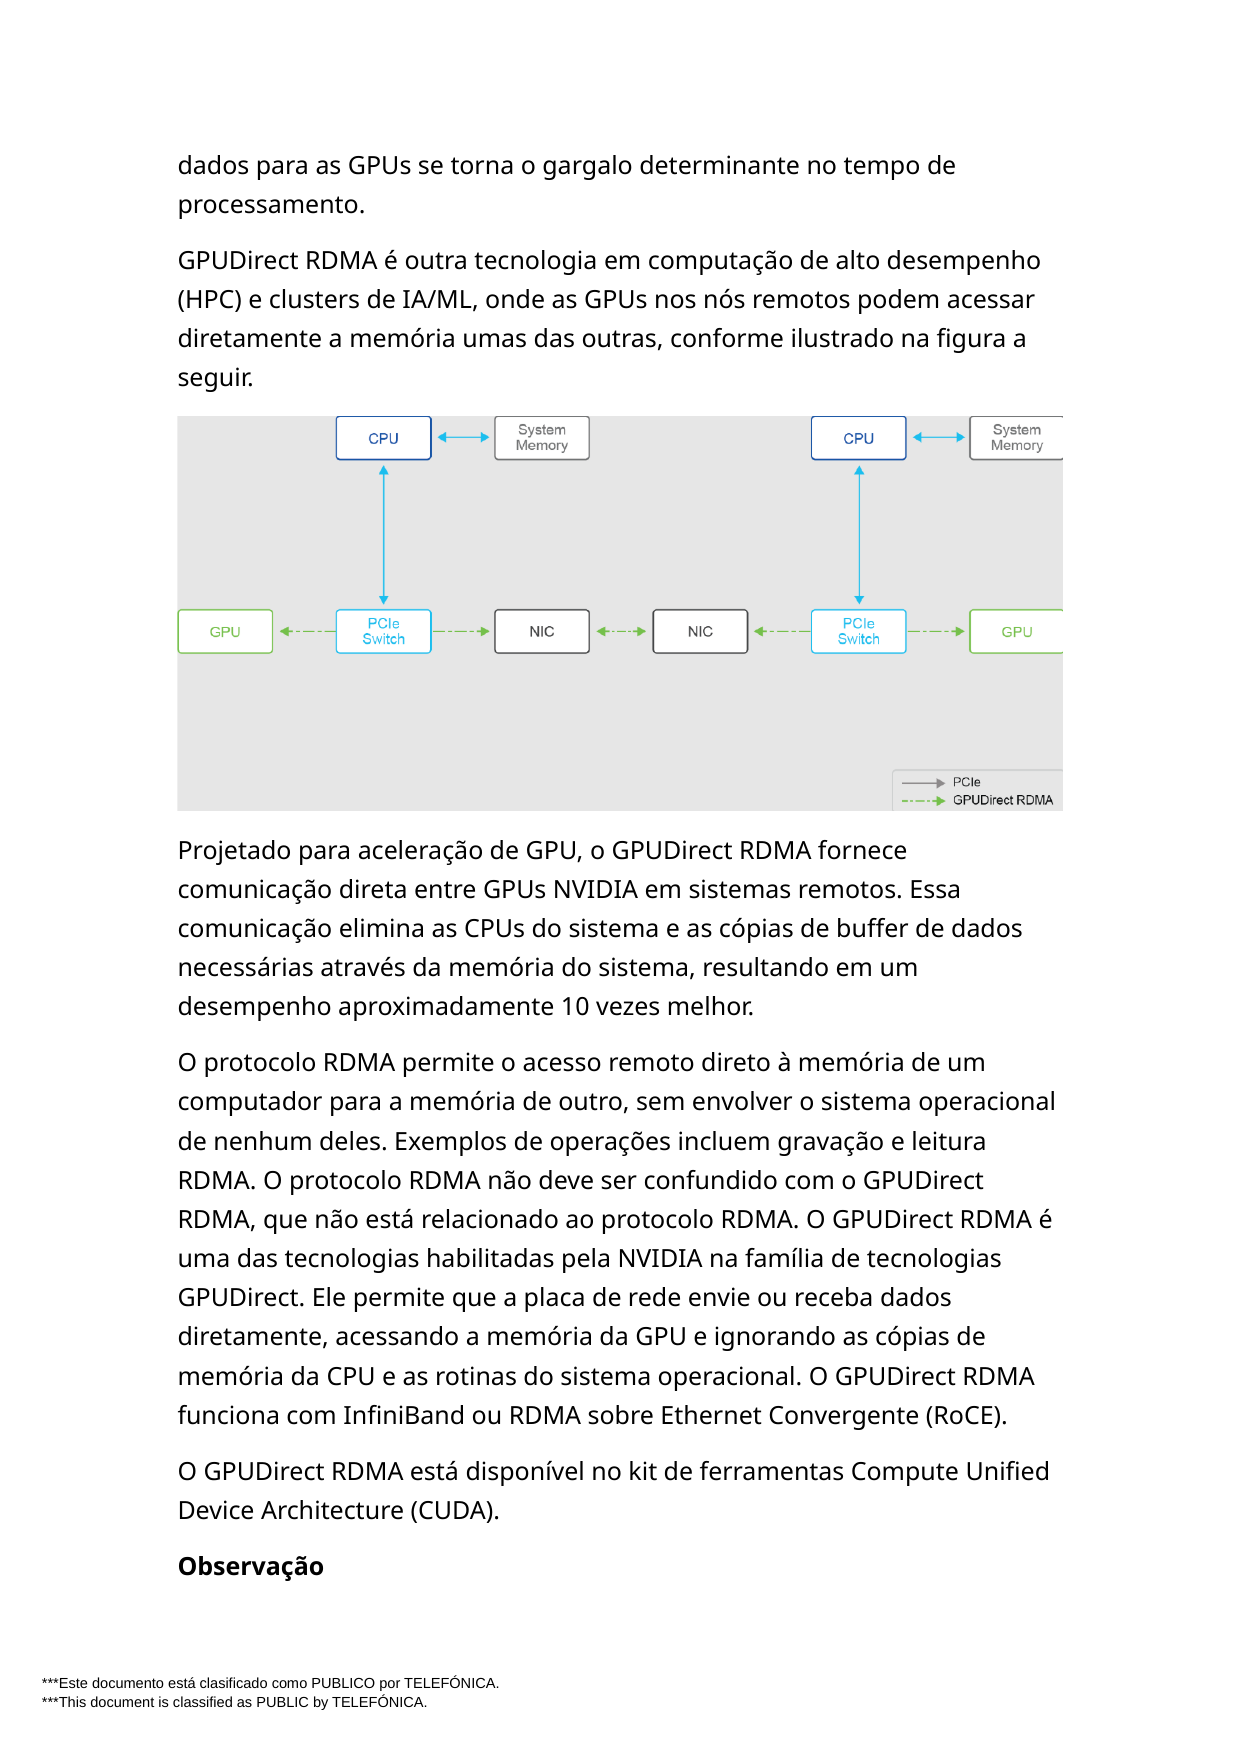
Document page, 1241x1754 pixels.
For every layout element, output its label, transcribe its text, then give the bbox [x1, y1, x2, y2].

picture [177, 416, 1063, 811]
text Projetado para aceleração de GPU, o GPUDirect RDMA fornece comunicação direta entre GPUs NVIDIA em sistemas remotos. Essa comunicação elimina as CPUs do sistema e as cópias de buffer de dados necessárias através da memória do sistema, resultando em um desempenho aproximadamente 10 vezes melhor. [177, 832, 1063, 1023]
text O protocolo RDMA permite o acesso remoto direto à memória de um computador para a memória de outro, sem envolver o sistema operacional de nenhum deles. Exemplos de operações incluem gravação e leitura RDMA. O protocolo RDMA não deve ser confundido com o GPUDirect RDMA, que não está relacionado ao protocolo RDMA. O GPUDirect RDMA é uma das tecnologias habilitadas pela NVIDIA na família de tecnologias GPUDirect. Ele permite que a placa de rede envie ou receba dados diretamente, acessando a memória da GPU e ignorando as cópias de memória da CPU e as rotinas do sistema operacional. O GPUDirect RDMA funciona com InfiniBand ou RDMA sobre Ethernet Convergente (RoCE). [177, 1045, 1063, 1431]
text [177, 148, 1063, 221]
text Observação [177, 1548, 1063, 1582]
text O GPUDirect RDMA está disponível no kit de ferramentas Compute Unified Device Architecture (CUDA). [177, 1453, 1063, 1526]
text GPUDirect RDMA é outra tecnologia em computação de alto desempenho (HPC) e clusters de IA/ML, onde as GPUs nos nós remotos podem acessar diretamente a memória umas das outras, conforme ilustrado na figura a seguir. [177, 243, 1063, 394]
